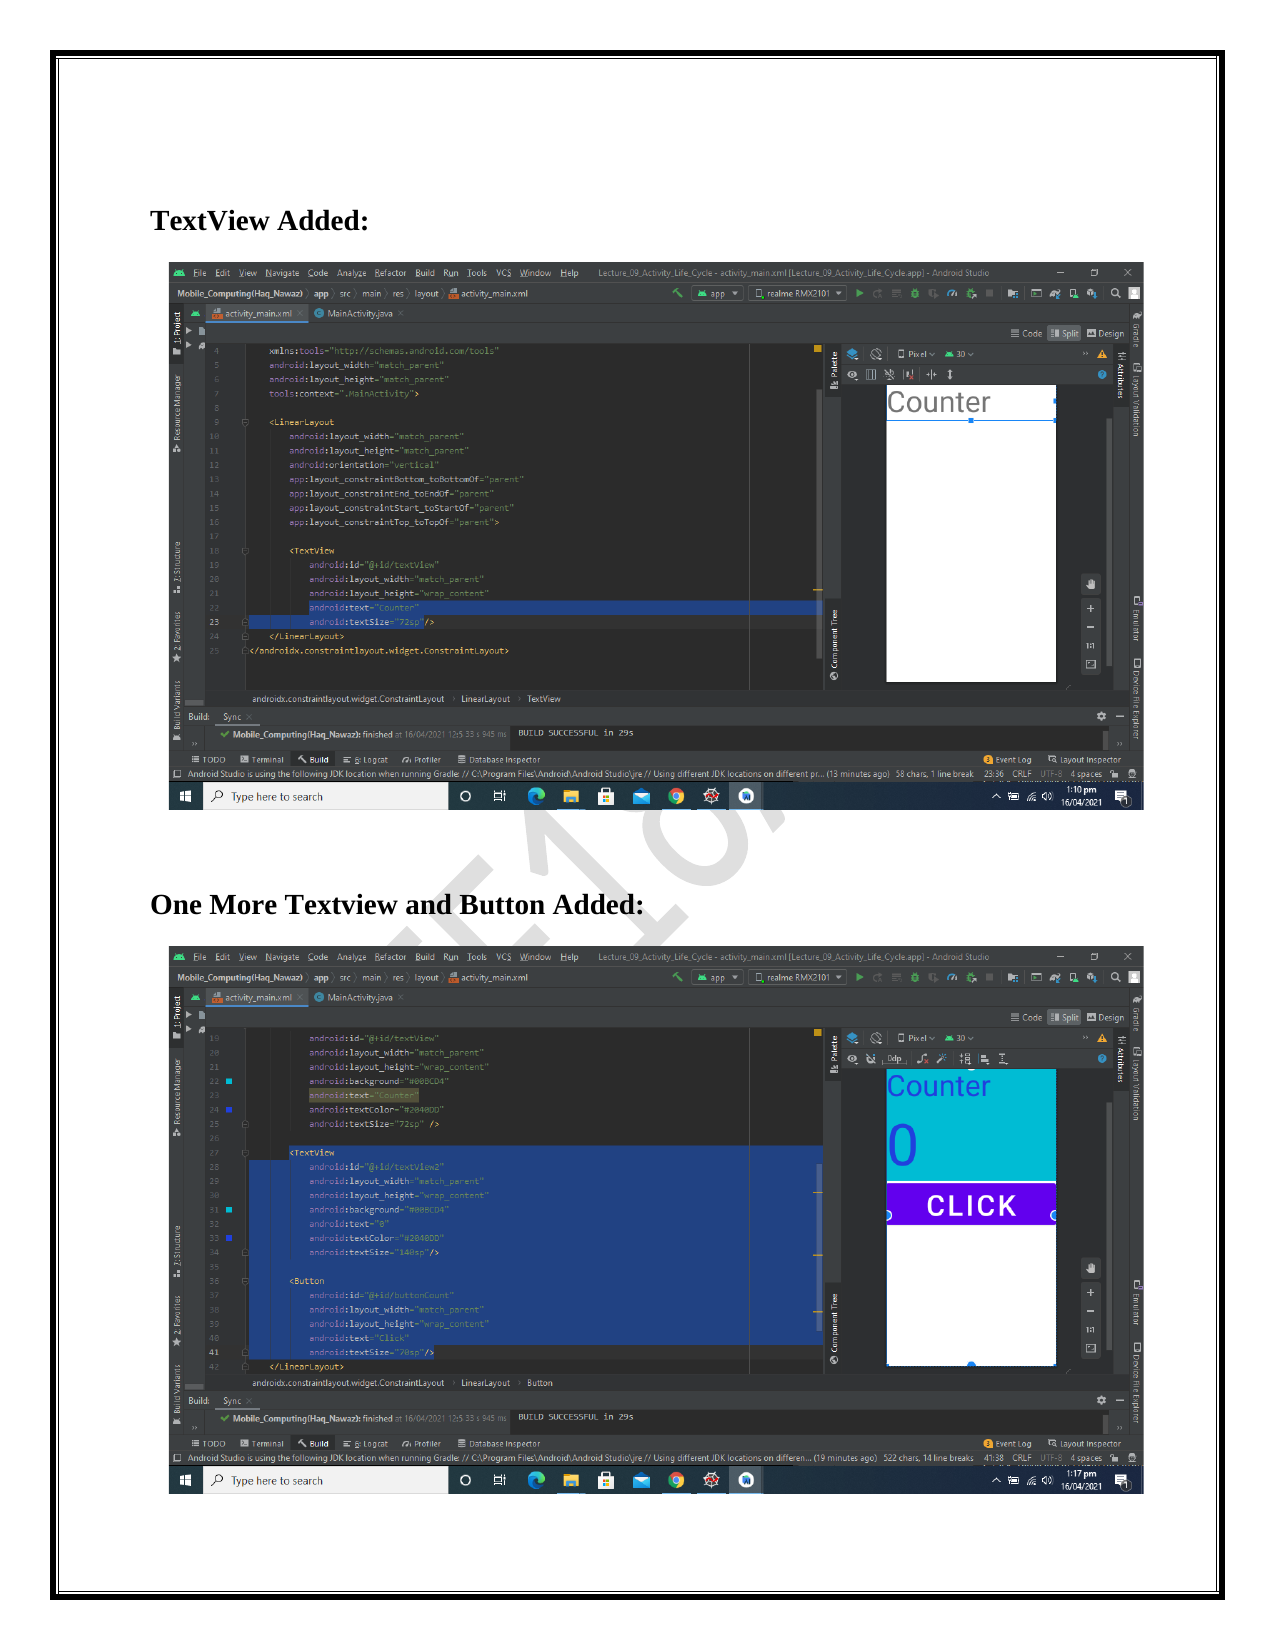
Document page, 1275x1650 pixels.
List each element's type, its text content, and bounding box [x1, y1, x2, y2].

text One More Textview and Button Added: [150, 887, 1125, 921]
text TextView Added: [150, 203, 1125, 237]
